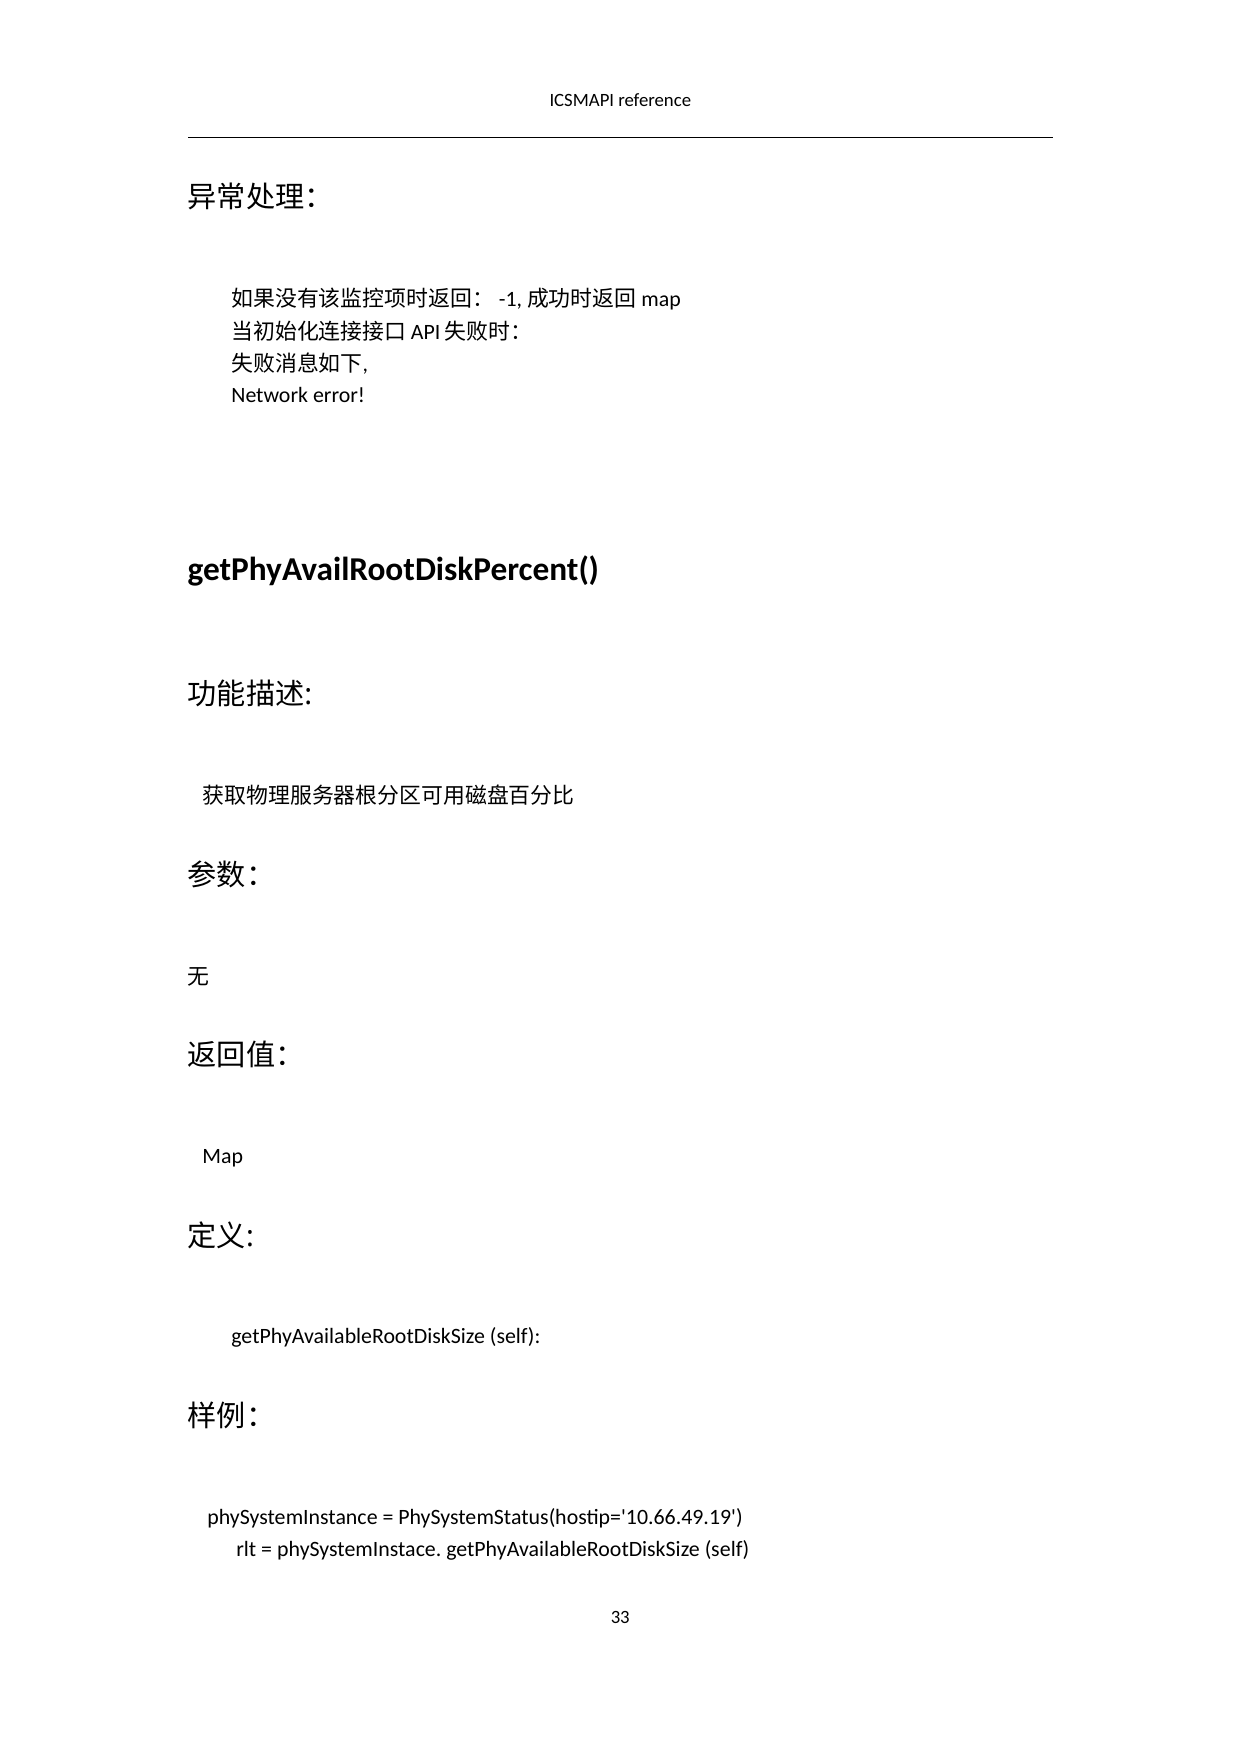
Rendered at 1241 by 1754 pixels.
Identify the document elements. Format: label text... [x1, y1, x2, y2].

text rlt = phySystemInstace. getPhyAvailableRootDiskSize (self) [187, 1533, 1053, 1565]
subtitle 参数： [187, 840, 1053, 905]
text 如果没有该监控项时返回： -1, 成功时返回 map [187, 281, 1053, 313]
text getPhyAvailableRootDiskSize (self): [187, 1320, 1053, 1352]
text phySystemInstance = PhySystemStatus(hostip='10.66.49.19') [187, 1500, 1053, 1533]
text 当初始化连接接口API失败时： [187, 313, 1053, 346]
subtitle 定义: [187, 1201, 1053, 1266]
text 获取物理服务器根分区可用磁盘百分比 [187, 778, 1053, 811]
text 失败消息如下, [187, 346, 1053, 378]
subtitle 样例： [187, 1381, 1053, 1446]
text 无 [187, 959, 1053, 991]
subtitle 功能描述: [187, 659, 1053, 724]
subtitle 返回值： [187, 1020, 1053, 1085]
subtitle 异常处理： [187, 162, 1053, 227]
subtitle getPhyAvailRootDiskPercent() [187, 535, 1053, 600]
text Network error! [187, 378, 1053, 411]
text Map [187, 1139, 1053, 1172]
